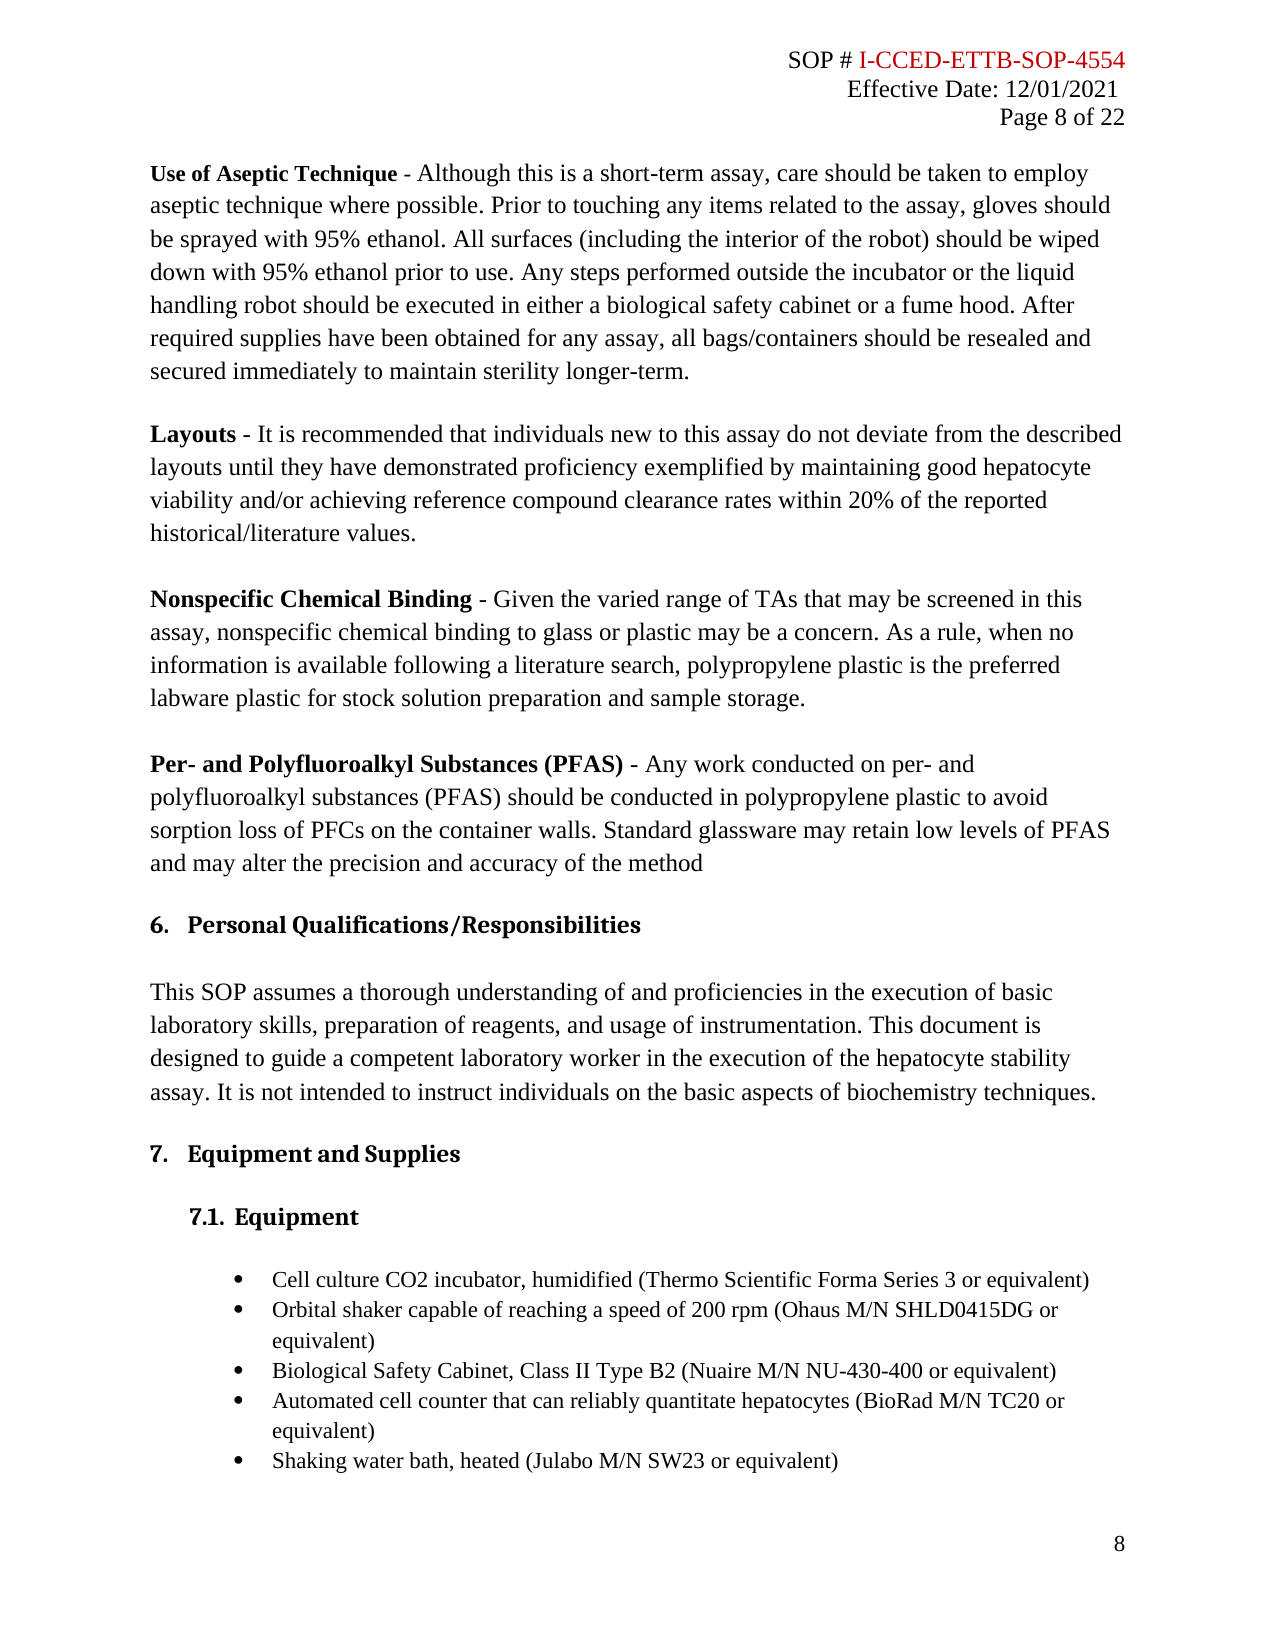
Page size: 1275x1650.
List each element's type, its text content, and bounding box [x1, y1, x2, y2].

text Per- and Polyfluoroalkyl Substances (PFAS) - Any work conducted on per- and polyfluoroalkyl substances (PFAS) should be conducted in polypropylene plastic to avoid sorption loss of PFCs on the container walls. Standard glassware may retain low levels of PFAS and may alter the precision and accuracy of the method [150, 749, 1125, 877]
list Biological Safety Cabinet, Class II Type B2 (Nuaire M/N NU-430-400 or equivalent) [234, 1357, 1125, 1383]
text Nonspecific Chemical Binding - Given the varied range of TAs that may be screened in this assay, nonspecific chemical binding to glass or plastic may be a concern. As a rule, when no information is available following a literature search, polypropylene plastic is the preferred labware plastic for stock solution preparation and sample storage. [150, 584, 1125, 712]
list Shaking water bath, heated (Julabo M/N SW23 or equivalent) [234, 1447, 1125, 1474]
list Orbital shaker capable of reaching a speed of 200 rpm (Ohaus M/N SHLD0415DG or equivalent) [234, 1296, 1125, 1353]
subtitle Equipment and Supplies [150, 1140, 1125, 1168]
list Cell culture CO2 incubator, humidified (Thermo Scientific Forma Series 3 or equivalent) [234, 1266, 1125, 1293]
subtitle Personal Qualifications/Responsibilities [150, 911, 1125, 940]
text historical/literature values. [150, 518, 1125, 547]
text Layouts - It is recommended that individuals new to this assay do not deviate from the described layouts until they have demonstrated proficiency exemplified by maintaining good hepatocyte viability and/or achieving reference compound clearance rates within 20% of the reported [150, 419, 1125, 514]
subtitle Equipment [189, 1203, 1125, 1232]
text Use of Aseptic Technique - Although this is a short-term assay, care should be taken to employ aseptic technique where possible. Prior to touching any items related to the assay, gloves should be sprayed with 95% ethanol. All surfaces (including the interior of the robot) should be wiped down with 95% ethanol prior to use. Any steps performed outside the incubator or the liquid handling robot should be executed in either a biological safety cabinet or a fume hood. After required supplies have been obtained for any assay, all bags/containers should be resealed and secured immediately to maintain sterility longer-term. [150, 158, 1125, 384]
text This SOP assumes a thorough understanding of and proficiencies in the execution of basic laboratory skills, preparation of reagents, and usage of instrumentation. This document is designed to guide a competent laboratory worker in the execution of the hepatocyte stability assay. It is not intended to instruct individuals on the basic aspects of biochemistry techniques. [150, 977, 1125, 1105]
list Automated cell counter that can reliably quantitate hepatocytes (BioRad M/N TC20 or equivalent) [234, 1387, 1125, 1444]
